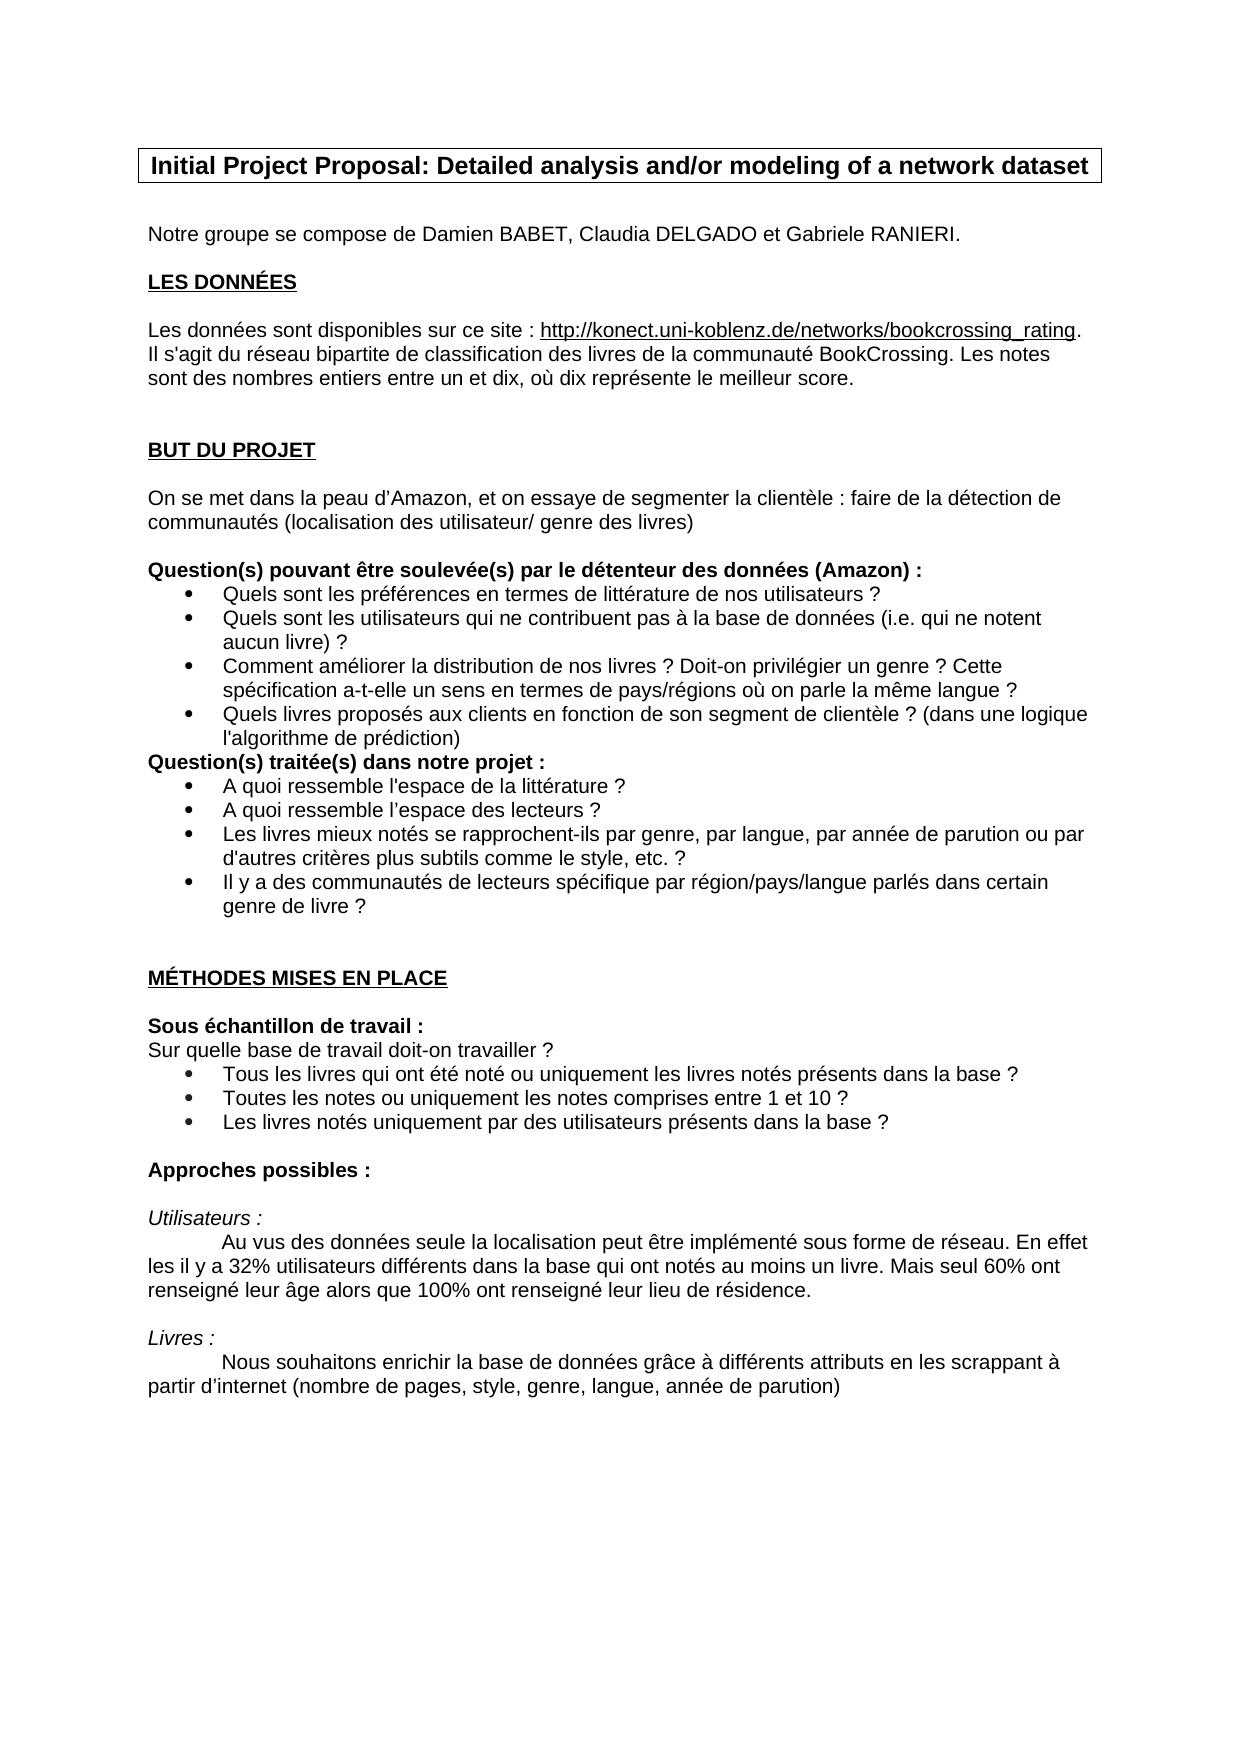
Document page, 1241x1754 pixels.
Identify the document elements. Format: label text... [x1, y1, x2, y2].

text Livres : [148, 1326, 1093, 1350]
text Question(s) pouvant être soulevée(s) par le détenteur des données (Amazon) : [148, 558, 1093, 582]
text LES DONNÉES [148, 270, 1093, 294]
text Sous échantillon de travail : [148, 1014, 1093, 1038]
list Quels sont les utilisateurs qui ne contribuent pas à la base de données (i.e. qui ne notent aucun livre) ? [185, 606, 1093, 654]
text Nous souhaitons enrichir la base de données grâce à différents attributs en les scrappant à partir d’internet (nombre de pages, style, genre, langue, année de parution) [148, 1350, 1093, 1398]
text Utilisateurs : [148, 1206, 1093, 1230]
list A quoi ressemble l'espace de la littérature ? [185, 774, 1093, 798]
list Il y a des communautés de lecteurs spécifique par région/pays/langue parlés dans certain genre de livre ? [185, 870, 1093, 918]
list Les livres notés uniquement par des utilisateurs présents dans la base ? [185, 1110, 1093, 1134]
text Au vus des données seule la localisation peut être implémenté sous forme de réseau. En effet les il y a 32% utilisateurs différents dans la base qui ont notés au moins un livre. Mais seul 60% ont renseigné leur âge alors que 100% ont renseigné leur lieu de résidence. [148, 1230, 1093, 1302]
text Initial Project Proposal: Detailed analysis and/or modeling of a network dataset [139, 149, 1101, 182]
text Approches possibles : [148, 1158, 1093, 1182]
text MÉTHODES MISES EN PLACE [148, 966, 1093, 990]
list Tous les livres qui ont été noté ou uniquement les livres notés présents dans la base ? [185, 1062, 1093, 1086]
list Toutes les notes ou uniquement les notes comprises entre 1 et 10 ? [185, 1086, 1093, 1110]
text Sur quelle base de travail doit-on travailler ? [148, 1038, 1093, 1062]
text Les données sont disponibles sur ce site : http://konect.uni-koblenz.de/networks/bookcrossing_rating. Il s'agit du réseau bipartite de classification des livres de la communauté BookCrossing. Les notes sont des nombres entiers entre un et dix, où dix représente le meilleur score. [148, 318, 1093, 390]
text On se met dans la peau d’Amazon, et on essaye de segmenter la clientèle : faire de la détection de communautés (localisation des utilisateur/ genre des livres) [148, 486, 1093, 534]
list Quels livres proposés aux clients en fonction de son segment de clientèle ? (dans une logique l'algorithme de prédiction) [185, 702, 1093, 750]
list Les livres mieux notés se rapprochent-ils par genre, par langue, par année de parution ou par d'autres critères plus subtils comme le style, etc. ? [185, 822, 1093, 870]
text BUT DU PROJET [148, 438, 1093, 462]
text Question(s) traitée(s) dans notre projet : [148, 750, 1093, 774]
list Comment améliorer la distribution de nos livres ? Doit-on privilégier un genre ? Cette spécification a-t-elle un sens en termes de pays/régions où on parle la même langue ? [185, 654, 1093, 702]
list A quoi ressemble l’espace des lecteurs ? [185, 798, 1093, 822]
list Quels sont les préférences en termes de littérature de nos utilisateurs ? [185, 582, 1093, 606]
text Notre groupe se compose de Damien BABET, Claudia DELGADO et Gabriele RANIERI. [148, 222, 1077, 246]
